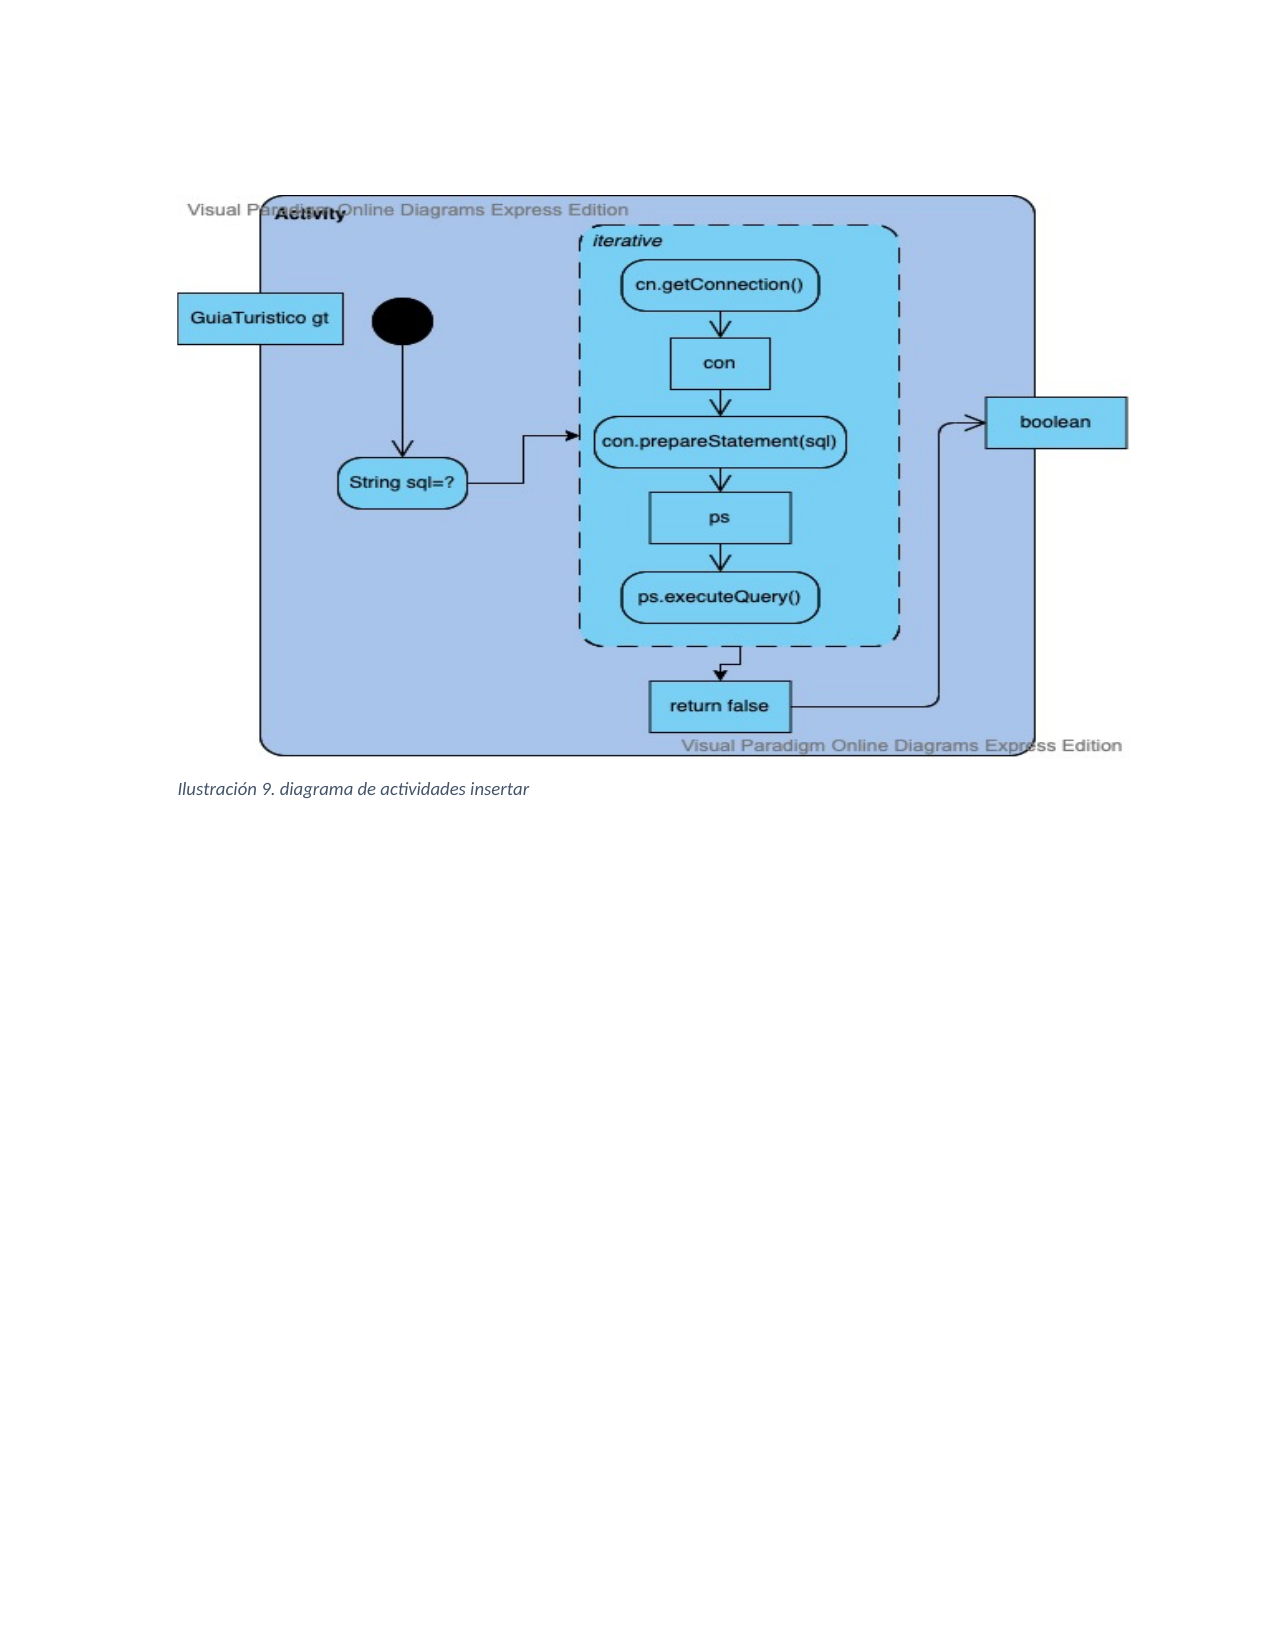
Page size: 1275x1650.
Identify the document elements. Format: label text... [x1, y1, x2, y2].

picture [177, 195, 1132, 759]
text Ilustración 9. diagrama de actividades insertar [177, 778, 1098, 801]
